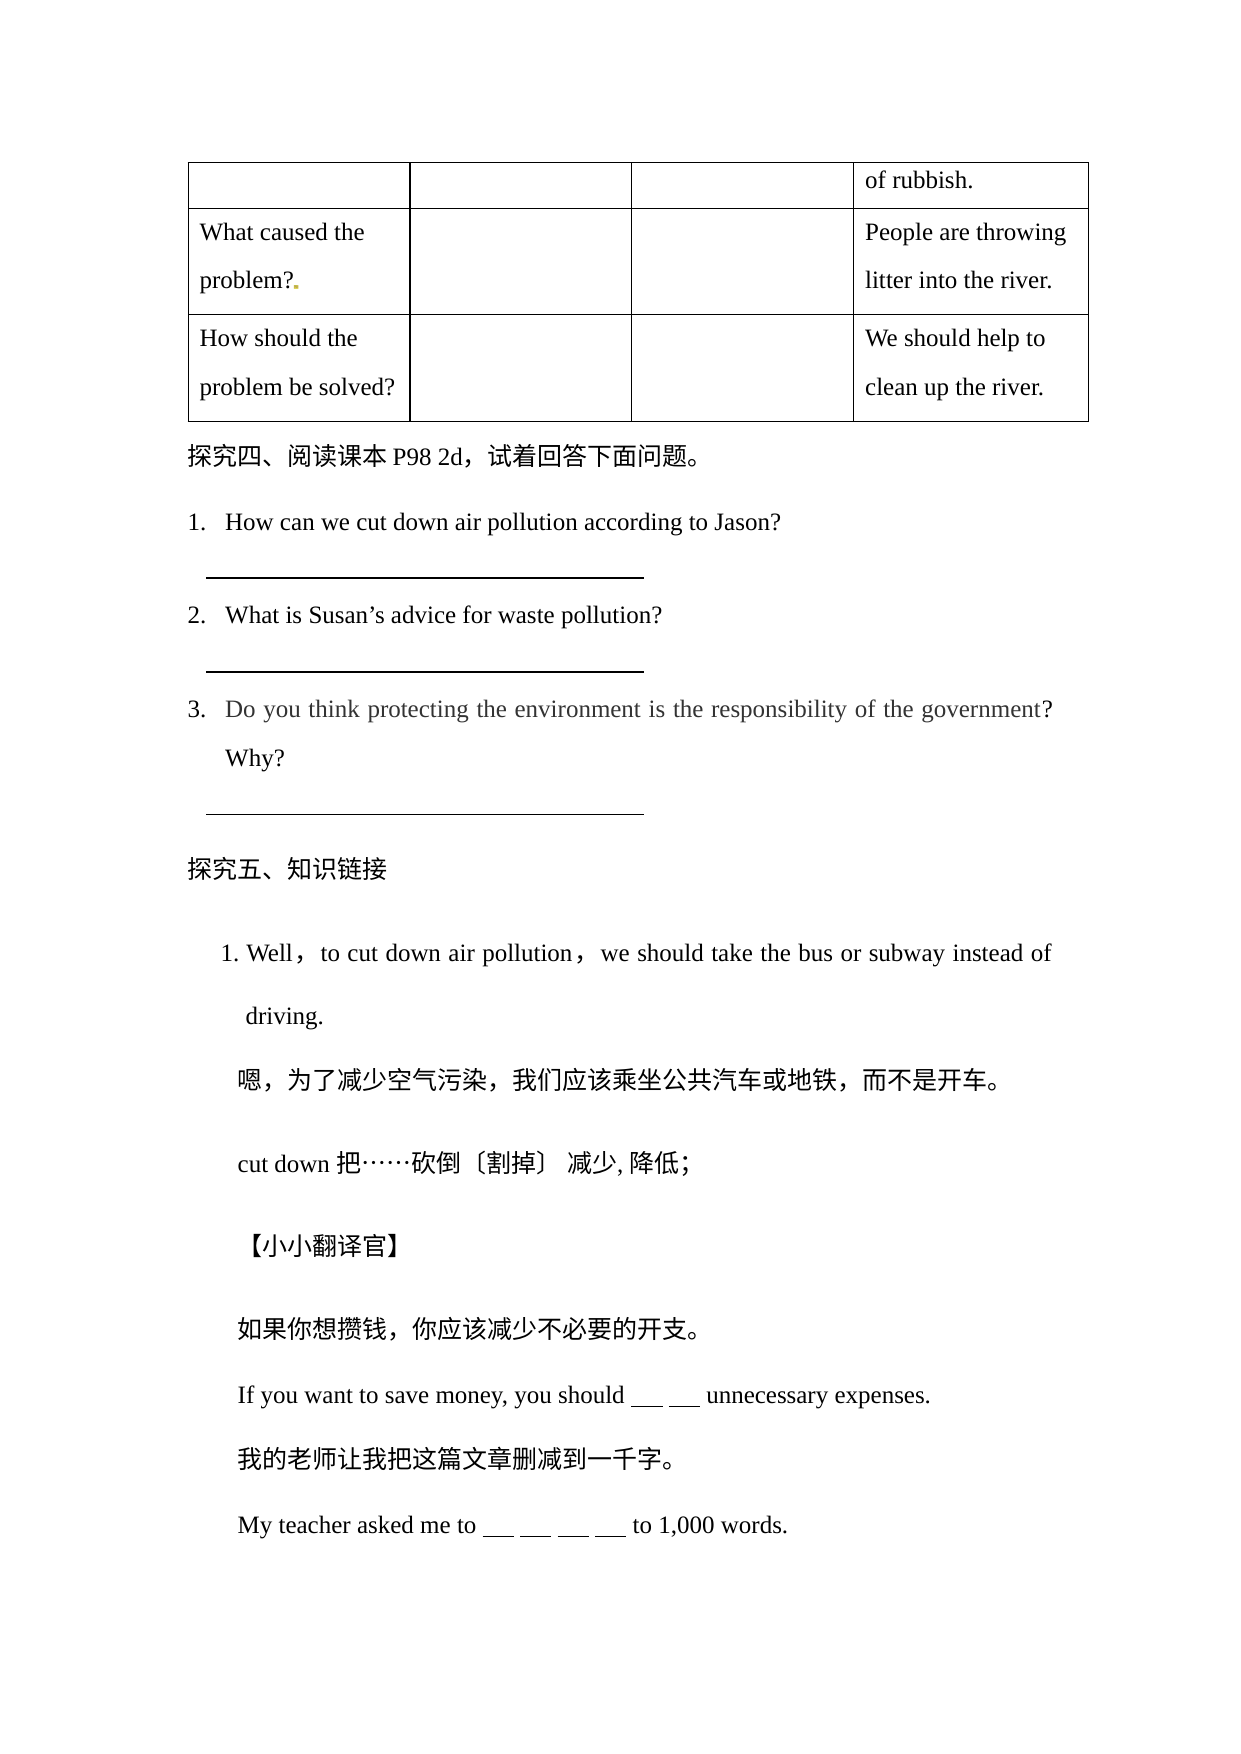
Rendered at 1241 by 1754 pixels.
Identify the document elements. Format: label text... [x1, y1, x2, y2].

table_cell [632, 209, 853, 314]
text If you want to save money, you should unnecessary expenses. [187, 1379, 1053, 1411]
table_cell We should help to clean up the river. [854, 315, 1088, 421]
table_cell [411, 163, 631, 208]
text 【小小翻译官】 [187, 1212, 1053, 1277]
text 嗯，为了减少空气污染，我们应该乘坐公共汽车或地铁，而不是开车。 [237, 1046, 1053, 1111]
list What is Susan’s advice for waste pollution? [187, 599, 1053, 631]
text 探究四、阅读课本P98 2d，试着回答下面问题。 [187, 422, 1053, 487]
table_cell How should the problem be solved? [189, 315, 409, 421]
table_cell People are throwing litter into the river. [854, 209, 1088, 314]
text cut down 把……砍倒〔割掉〕 减少, 降低； [237, 1129, 1053, 1194]
table_cell [411, 209, 631, 314]
list How can we cut down air pollution according to Jason? [187, 505, 1053, 537]
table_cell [189, 163, 409, 208]
text My teacher asked me to to 1,000 words. [187, 1509, 1053, 1541]
text 如果你想攒钱，你应该减少不必要的开支。 [187, 1296, 1053, 1361]
table_cell [632, 163, 853, 208]
text 探究五、知识链接 [187, 835, 1053, 900]
text 我的老师让我把这篇文章删减到一千字。 [187, 1426, 1053, 1491]
list Do you think protecting the environment is the responsibility of the government? Why? [187, 692, 1053, 774]
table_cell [854, 163, 1088, 208]
table_cell [411, 315, 631, 421]
text 1. Well，to cut down air pollution，we should take the bus or subway instead of driving. [220, 918, 1053, 1032]
table_cell [632, 315, 853, 421]
table_cell What caused the problem? [189, 209, 409, 314]
